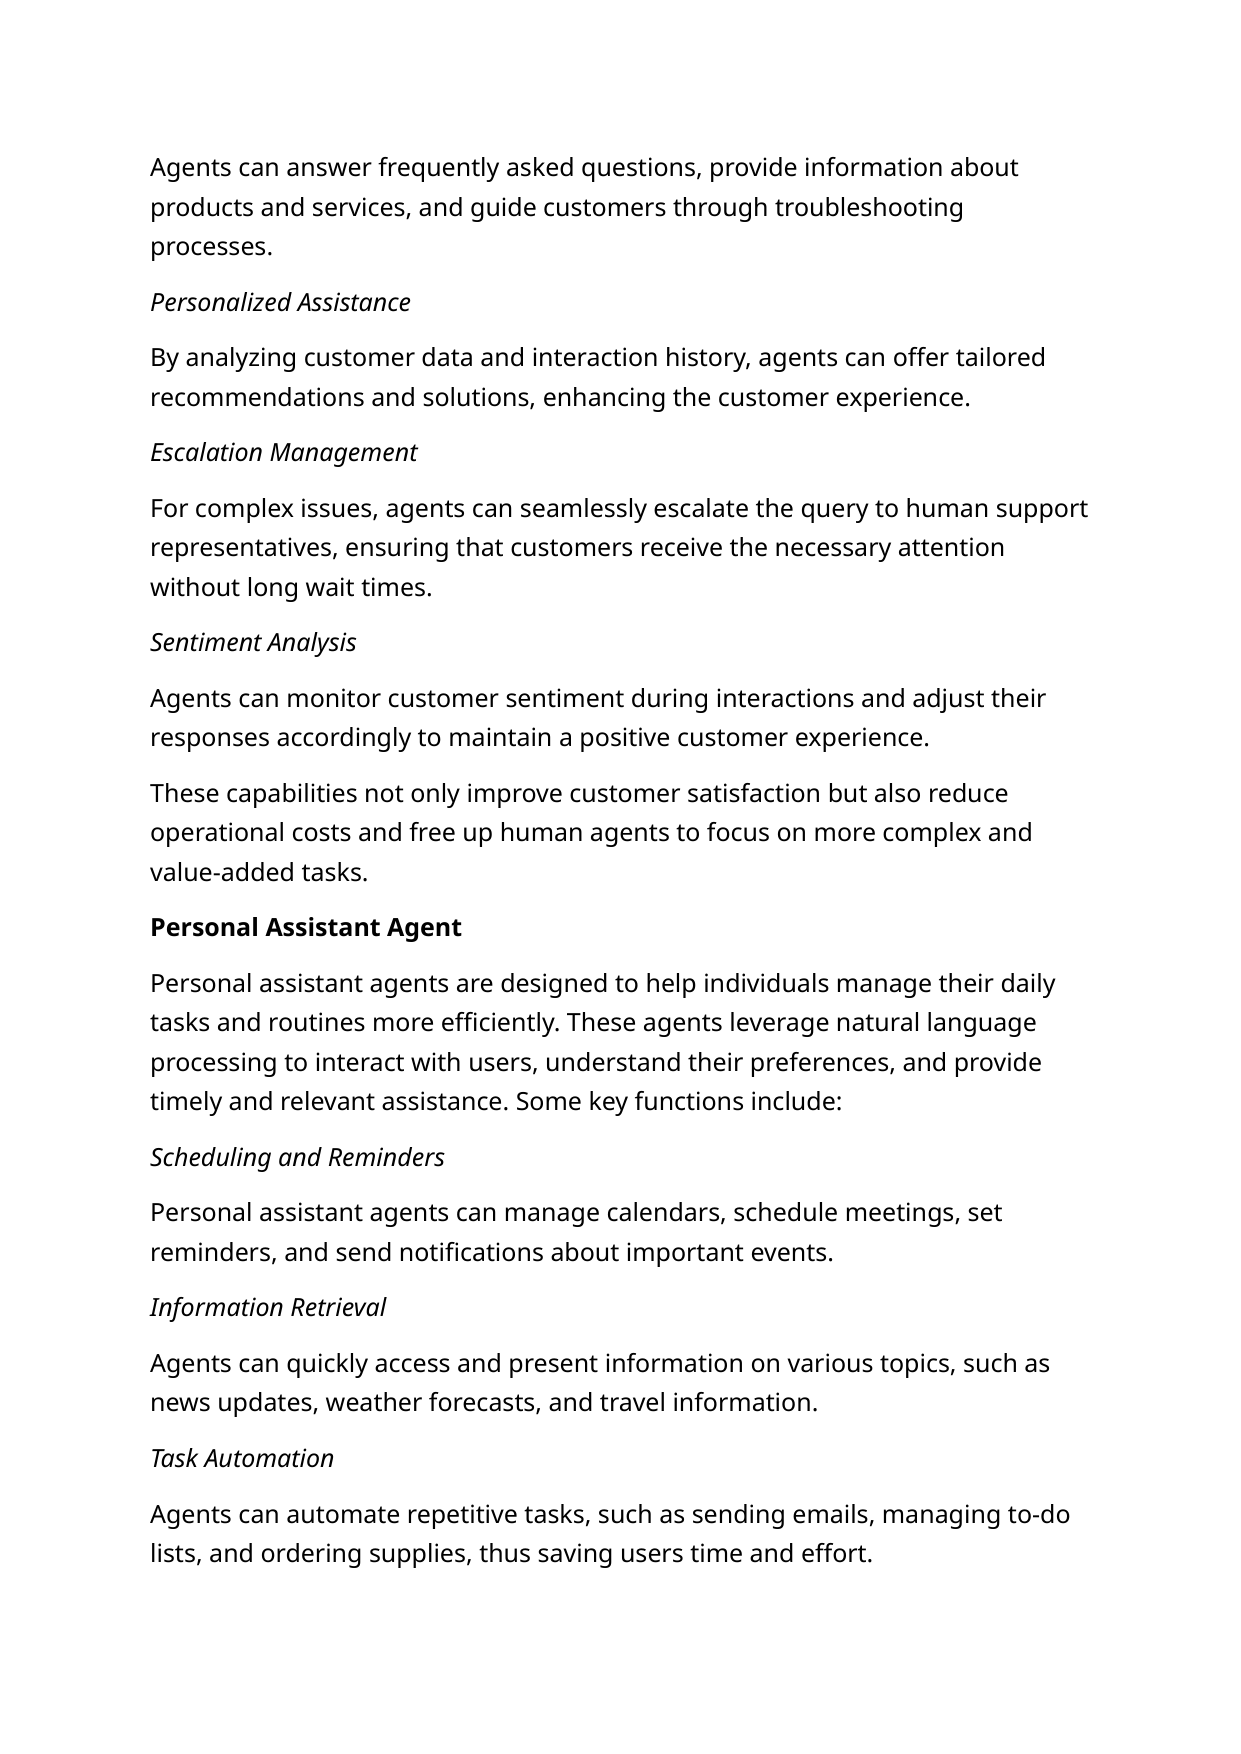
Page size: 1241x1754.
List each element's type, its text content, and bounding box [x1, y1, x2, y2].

text Personalized Assistance [150, 284, 1090, 318]
text By analyzing customer data and interaction history, agents can offer tailored recommendations and solutions, enhancing the customer experience. [150, 340, 1090, 413]
text Task Automation [150, 1441, 1090, 1475]
text Sentiment Analysis [150, 625, 1090, 659]
text Personal assistant agents can manage calendars, schedule meetings, set reminders, and send notifications about important events. [150, 1195, 1090, 1268]
text These capabilities not only improve customer satisfaction but also reduce operational costs and free up human agents to focus on more complex and value-added tasks. [150, 776, 1090, 888]
text Agents can monitor customer sentiment during interactions and adjust their responses accordingly to maintain a positive customer experience. [150, 681, 1090, 754]
text Agents can quickly access and present information on various topics, such as news updates, weather forecasts, and travel information. [150, 1346, 1090, 1419]
text Personal Assistant Agent [150, 910, 1090, 944]
text For complex issues, agents can seamlessly escalate the query to human support representatives, ensuring that customers receive the necessary attention without long wait times. [150, 491, 1090, 603]
text Personal assistant agents are designed to help individuals manage their daily tasks and routines more efficiently. These agents leverage natural language processing to interact with users, understand their preferences, and provide timely and relevant assistance. Some key functions include: [150, 966, 1090, 1117]
text Escalation Management [150, 435, 1090, 469]
text Scheduling and Reminders [150, 1139, 1090, 1173]
text Information Retrieval [150, 1290, 1090, 1324]
text Agents can answer frequently asked questions, provide information about products and services, and guide customers through troubleshooting processes. [150, 150, 1090, 262]
text Agents can automate repetitive tasks, such as sending emails, managing to-do lists, and ordering supplies, thus saving users time and effort. [150, 1497, 1090, 1570]
